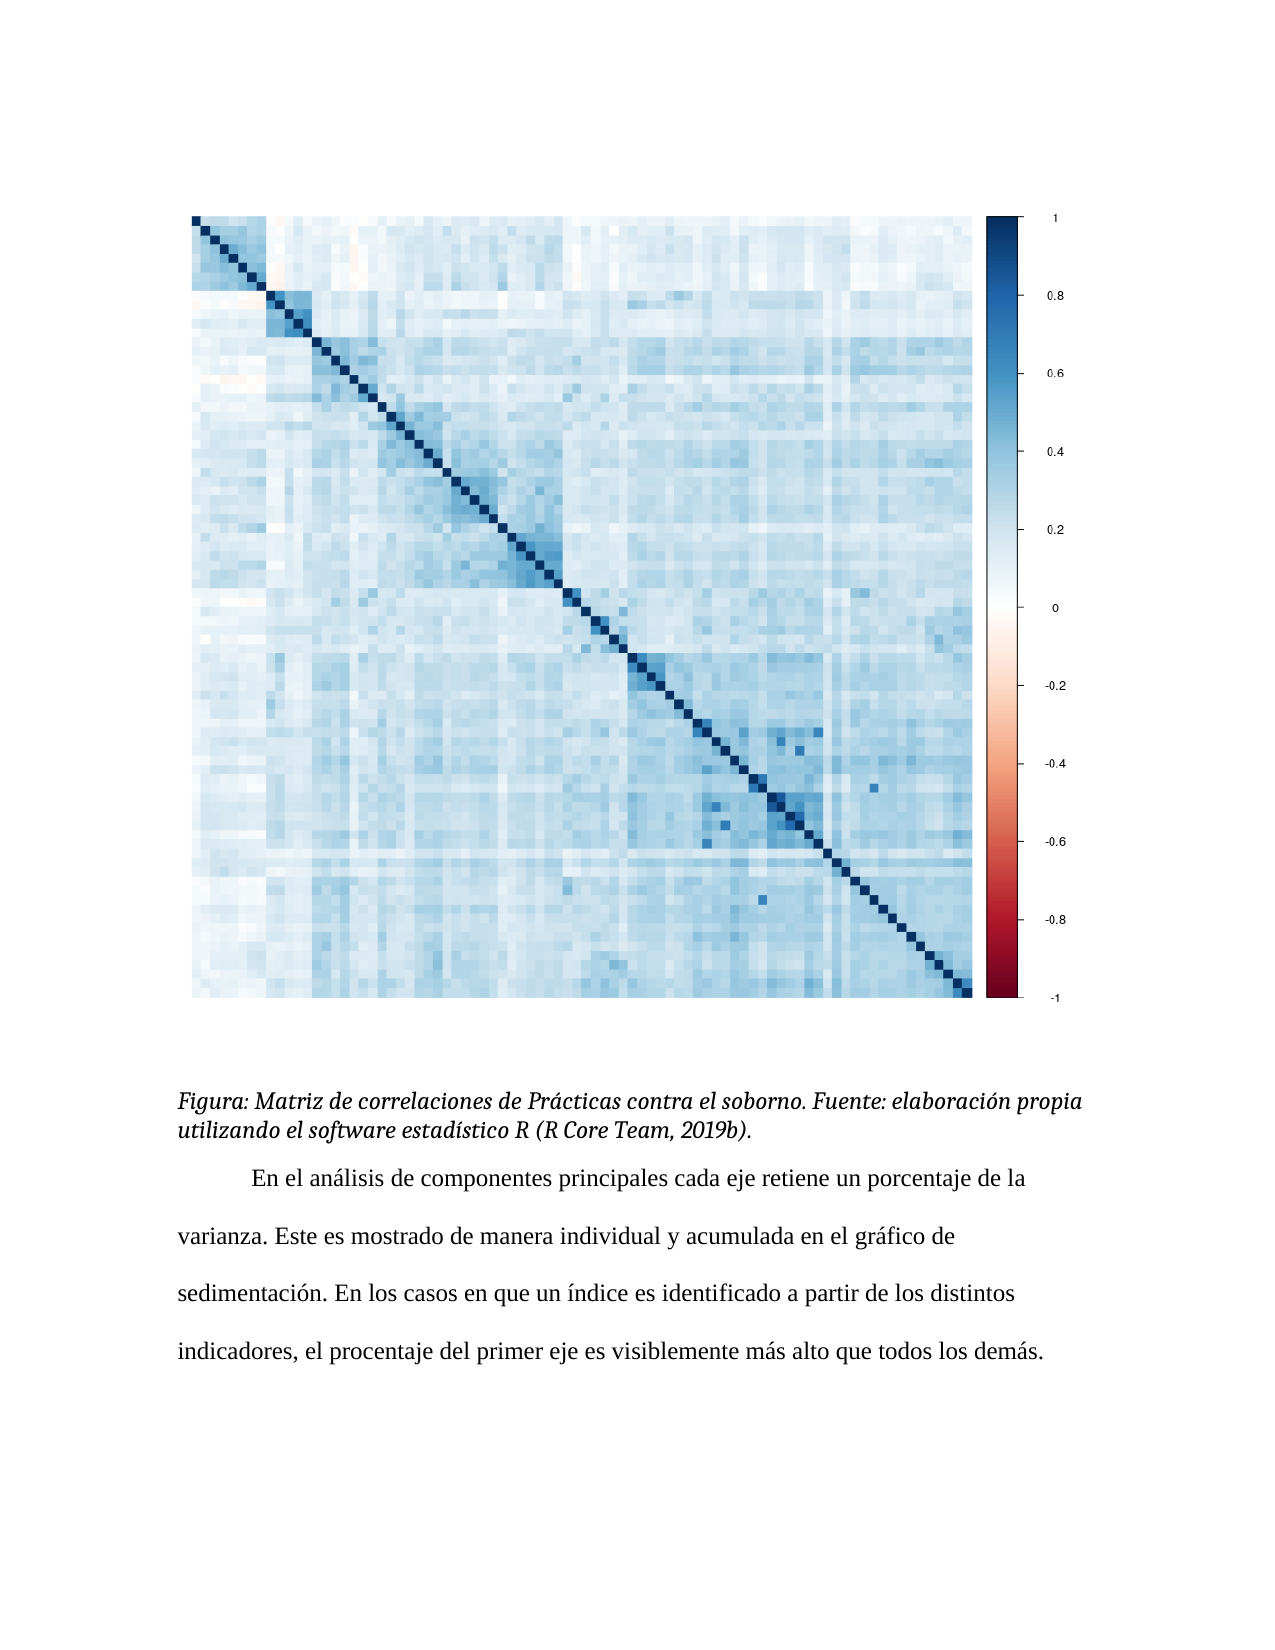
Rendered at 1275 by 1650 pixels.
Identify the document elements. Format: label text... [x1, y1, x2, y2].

text Figura: Matriz de correlaciones de Prácticas contra el soborno. Fuente: elaboración propia utilizando el software estadístico R (R Core Team, 2019b). [177, 1087, 1098, 1145]
picture [177, 147, 1096, 1067]
text En el análisis de componentes principales cada eje retiene un porcentaje de la varianza. Este es mostrado de manera individual y acumulada en el gráfico de sedimentación. En los casos en que un índice es identificado a partir de los distintos indicadores, el procentaje del primer eje es visiblemente más alto que todos los demás. [177, 1163, 1098, 1365]
